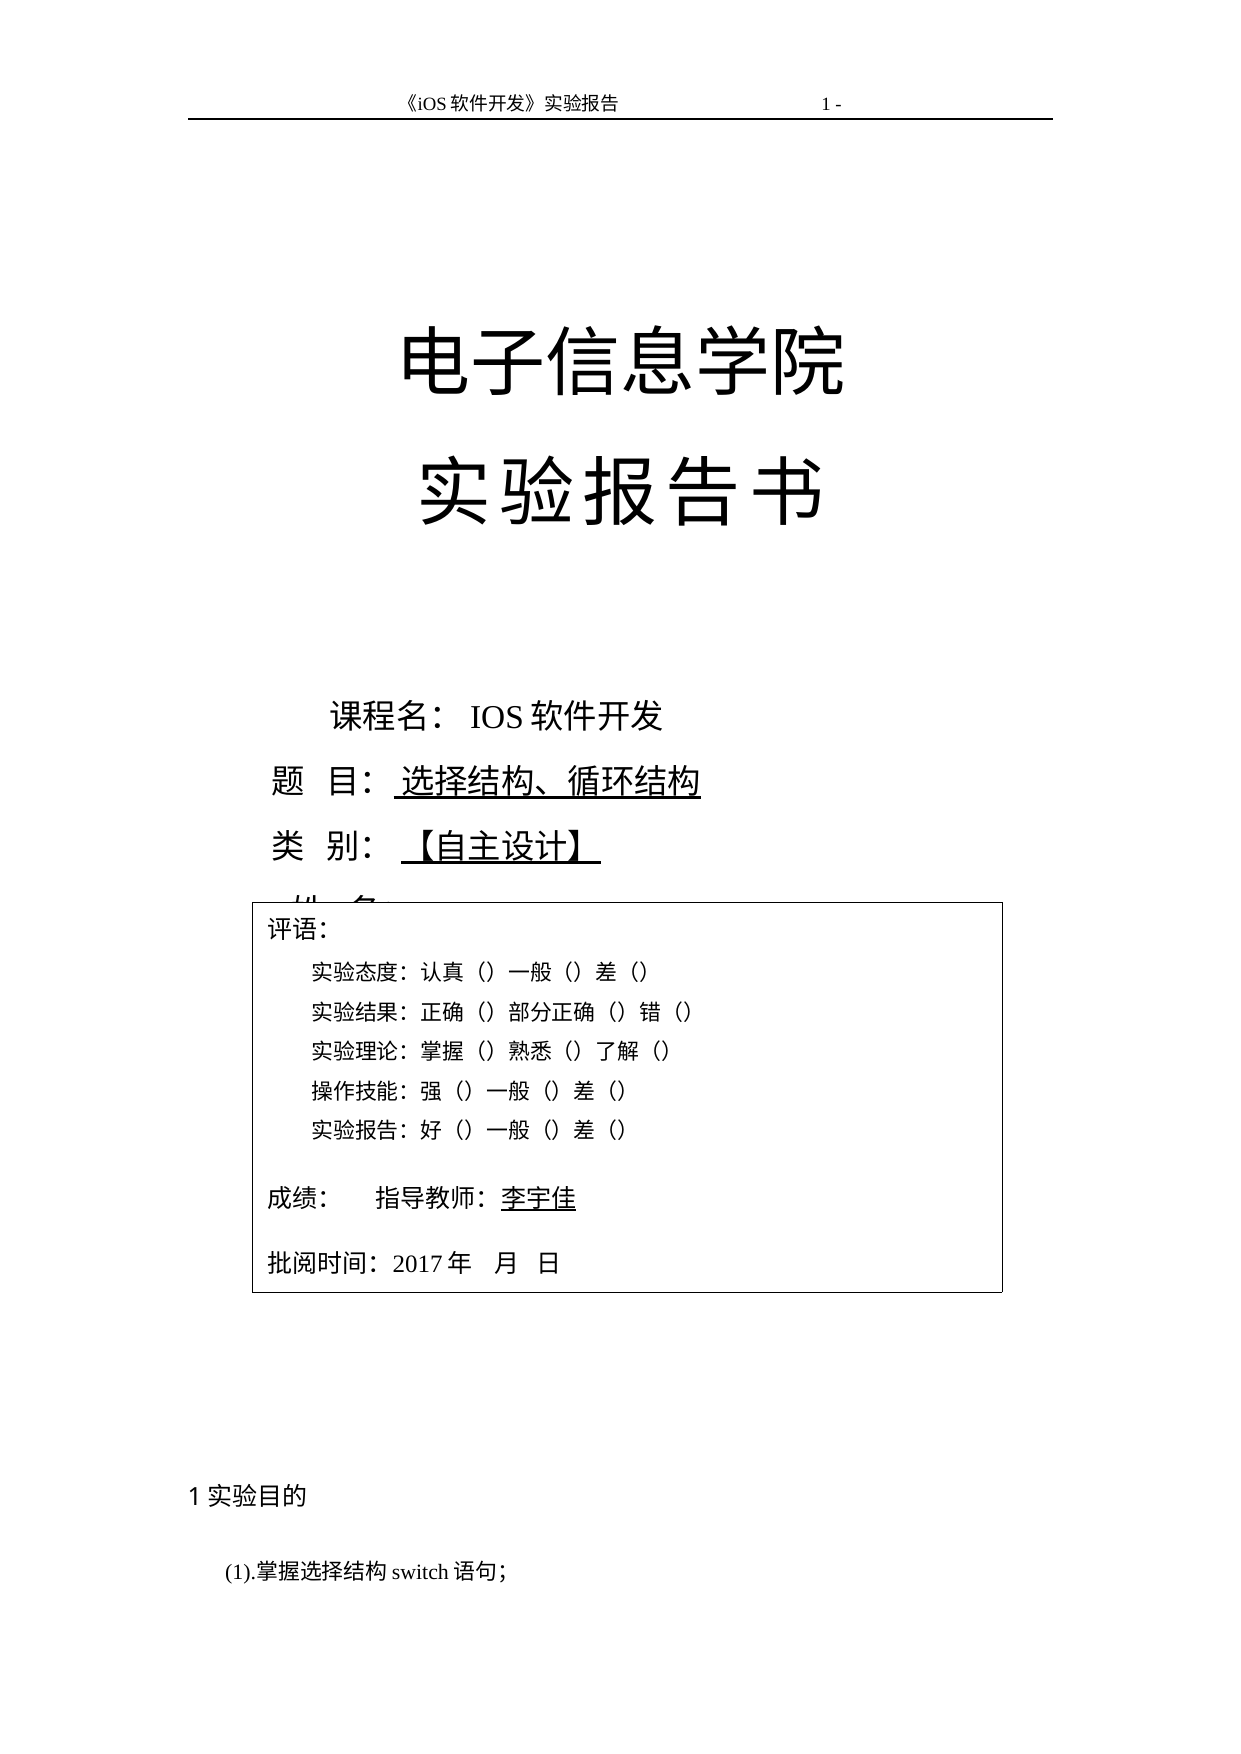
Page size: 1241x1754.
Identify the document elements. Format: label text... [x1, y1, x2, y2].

text 类 别： 【自主设计】 [187, 812, 1053, 877]
subtitle 1实验目的 [187, 1462, 1053, 1527]
text 实验报告书 [187, 422, 1053, 552]
text 电子信息学院 [187, 292, 1053, 422]
text 姓 名： [187, 877, 1053, 942]
text 课程名： IOS软件开发 [187, 682, 1053, 747]
text 题 目： 选择结构、循环结构 [187, 747, 1053, 812]
list (1).掌握选择结构switch语句； [225, 1553, 1053, 1586]
